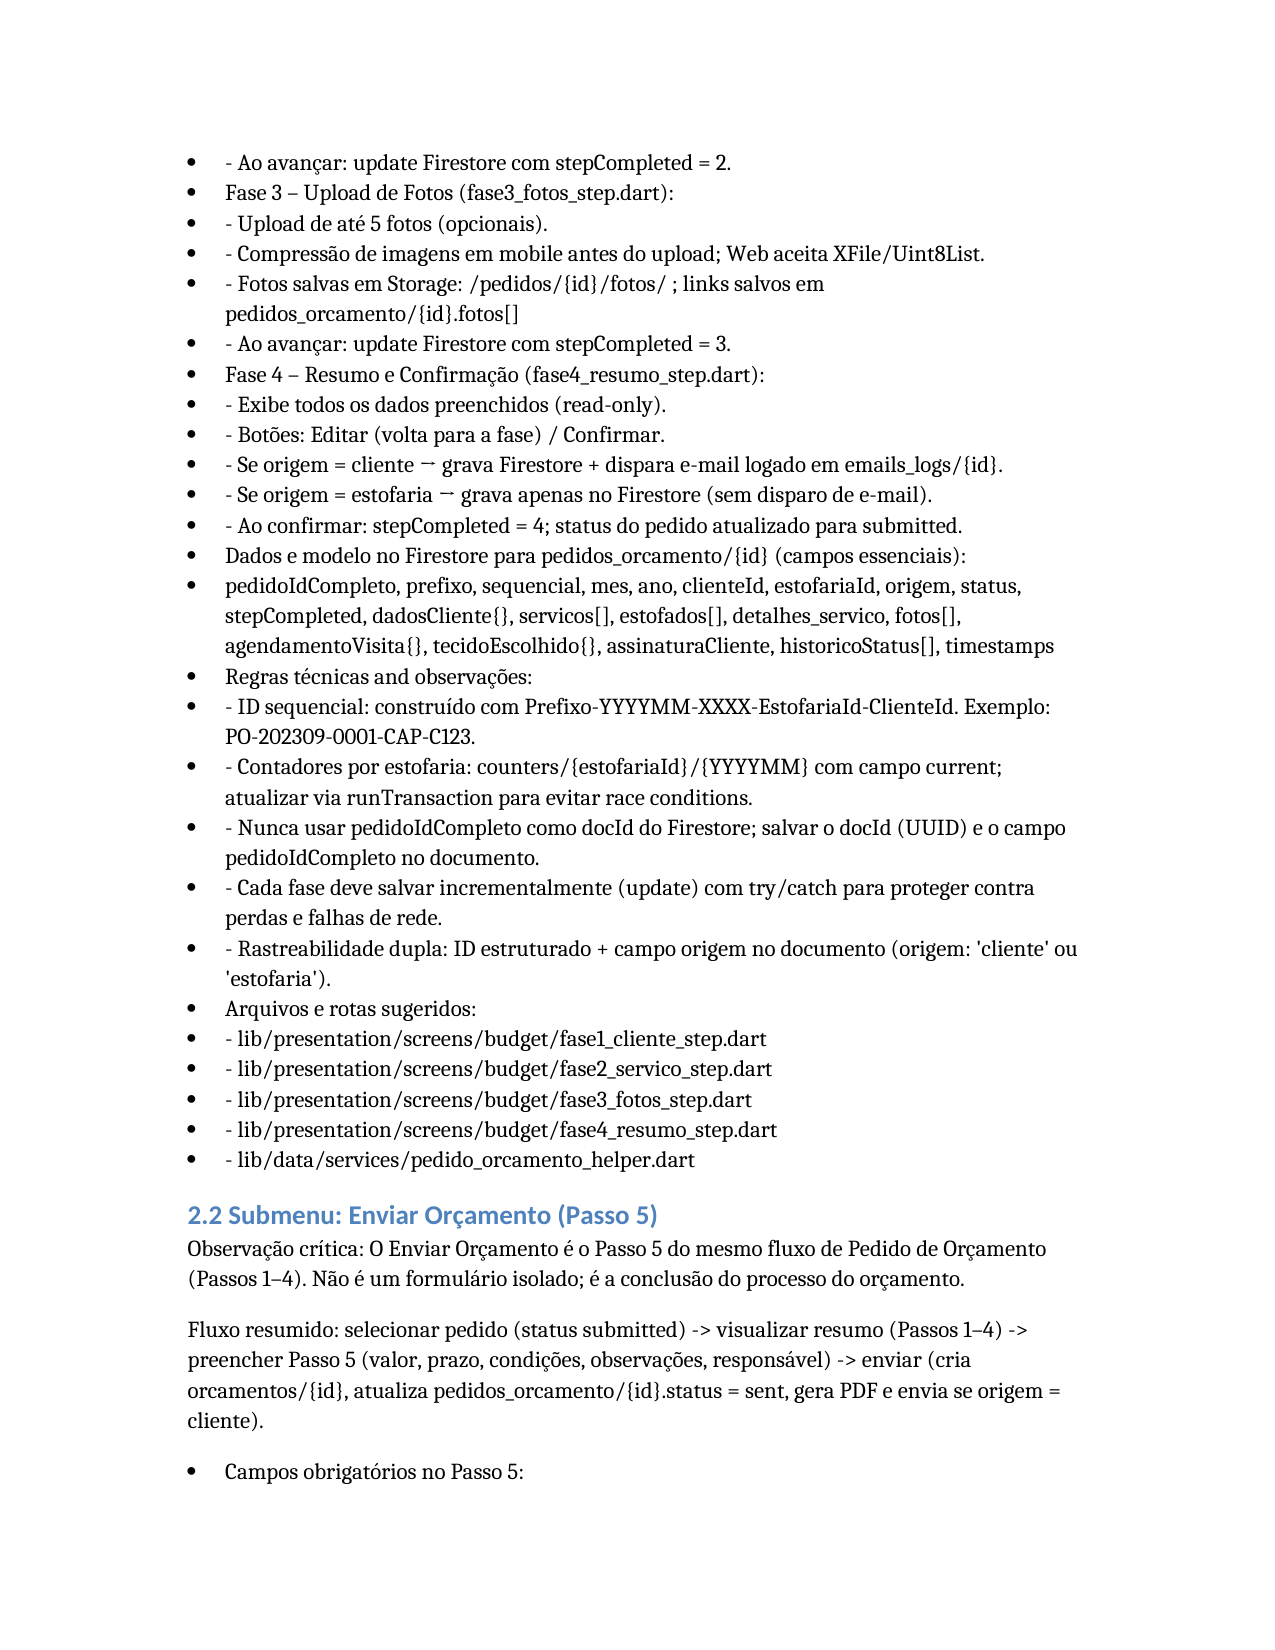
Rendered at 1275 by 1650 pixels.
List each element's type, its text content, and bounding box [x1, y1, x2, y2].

list - lib/data/services/pedido_orcamento_helper.dart [187, 1147, 1087, 1173]
list - Ao avançar: update Firestore com stepCompleted = 3. [187, 331, 1087, 358]
list Fase 3 – Upload de Fotos (fase3_fotos_step.dart): [187, 180, 1087, 207]
list - Cada fase deve salvar incrementalmente (update) com try/catch para proteger contra perdas e falhas de rede. [187, 875, 1087, 932]
list - lib/presentation/screens/budget/fase1_cliente_step.dart [187, 1026, 1087, 1052]
list - Compressão de imagens em mobile antes do upload; Web aceita XFile/Uint8List. [187, 241, 1087, 267]
list - Se origem = cliente → grava Firestore + dispara e-mail logado em emails_logs/{id}. [187, 452, 1087, 478]
list - Fotos salvas em Storage: /pedidos/{id}/fotos/ ; links salvos em pedidos_orcamento/{id}.fotos[] [187, 271, 1087, 327]
list - Rastreabilidade dupla: ID estruturado + campo origem no documento (origem: 'cliente' ou 'estofaria'). [187, 935, 1087, 992]
list - Ao avançar: update Firestore com stepCompleted = 2. [187, 150, 1087, 176]
list - Contadores por estofaria: counters/{estofariaId}/{YYYYMM} com campo current; atualizar via runTransaction para evitar race conditions. [187, 754, 1087, 811]
list - ID sequencial: construído com Prefixo-YYYYMM-XXXX-EstofariaId-ClienteId. Exemplo: PO-202309-0001-CAP-C123. [187, 694, 1087, 750]
list - Nunca usar pedidoIdCompleto como docId do Firestore; salvar o docId (UUID) e o campo pedidoIdCompleto no documento. [187, 814, 1087, 871]
list Fase 4 – Resumo e Confirmação (fase4_resumo_step.dart): [187, 361, 1087, 388]
list - lib/presentation/screens/budget/fase3_fotos_step.dart [187, 1086, 1087, 1113]
list Regras técnicas and observações: [187, 663, 1087, 690]
subtitle 2.2 Submenu: Enviar Orçamento (Passo 5) [187, 1198, 1087, 1231]
list - lib/presentation/screens/budget/fase2_servico_step.dart [187, 1056, 1087, 1083]
list pedidoIdCompleto, prefixo, sequencial, mes, ano, clienteId, estofariaId, origem, status, stepCompleted, dadosCliente{}, servicos[], estofados[], detalhes_servico, fotos[], agendamentoVisita{}, tecidoEscolhido{}, assinaturaCliente, historicoStatus[], timestamps [187, 573, 1087, 660]
list Campos obrigatórios no Passo 5: [187, 1459, 1087, 1485]
list - Se origem = estofaria → grava apenas no Firestore (sem disparo de e-mail). [187, 482, 1087, 509]
list - Exibe todos os dados preenchidos (read-only). [187, 392, 1087, 418]
list - Botões: Editar (volta para a fase) / Confirmar. [187, 422, 1087, 448]
list - lib/presentation/screens/budget/fase4_resumo_step.dart [187, 1117, 1087, 1143]
list Dados e modelo no Firestore para pedidos_orcamento/{id} (campos essenciais): [187, 543, 1087, 569]
text Observação crítica: O Enviar Orçamento é o Passo 5 do mesmo fluxo de Pedido de Orçamento (Passos 1–4). Não é um formulário isolado; é a conclusão do processo do orçamento. [187, 1236, 1087, 1292]
text Fluxo resumido: selecionar pedido (status submitted) -> visualizar resumo (Passos 1–4) -> preencher Passo 5 (valor, prazo, condições, observações, responsável) -> enviar (cria orcamentos/{id}, atualiza pedidos_orcamento/{id}.status = sent, gera PDF e envia se origem = cliente). [187, 1317, 1087, 1434]
list - Ao confirmar: stepCompleted = 4; status do pedido atualizado para submitted. [187, 512, 1087, 539]
list Arquivos e rotas sugeridos: [187, 996, 1087, 1022]
list - Upload de até 5 fotos (opcionais). [187, 210, 1087, 237]
